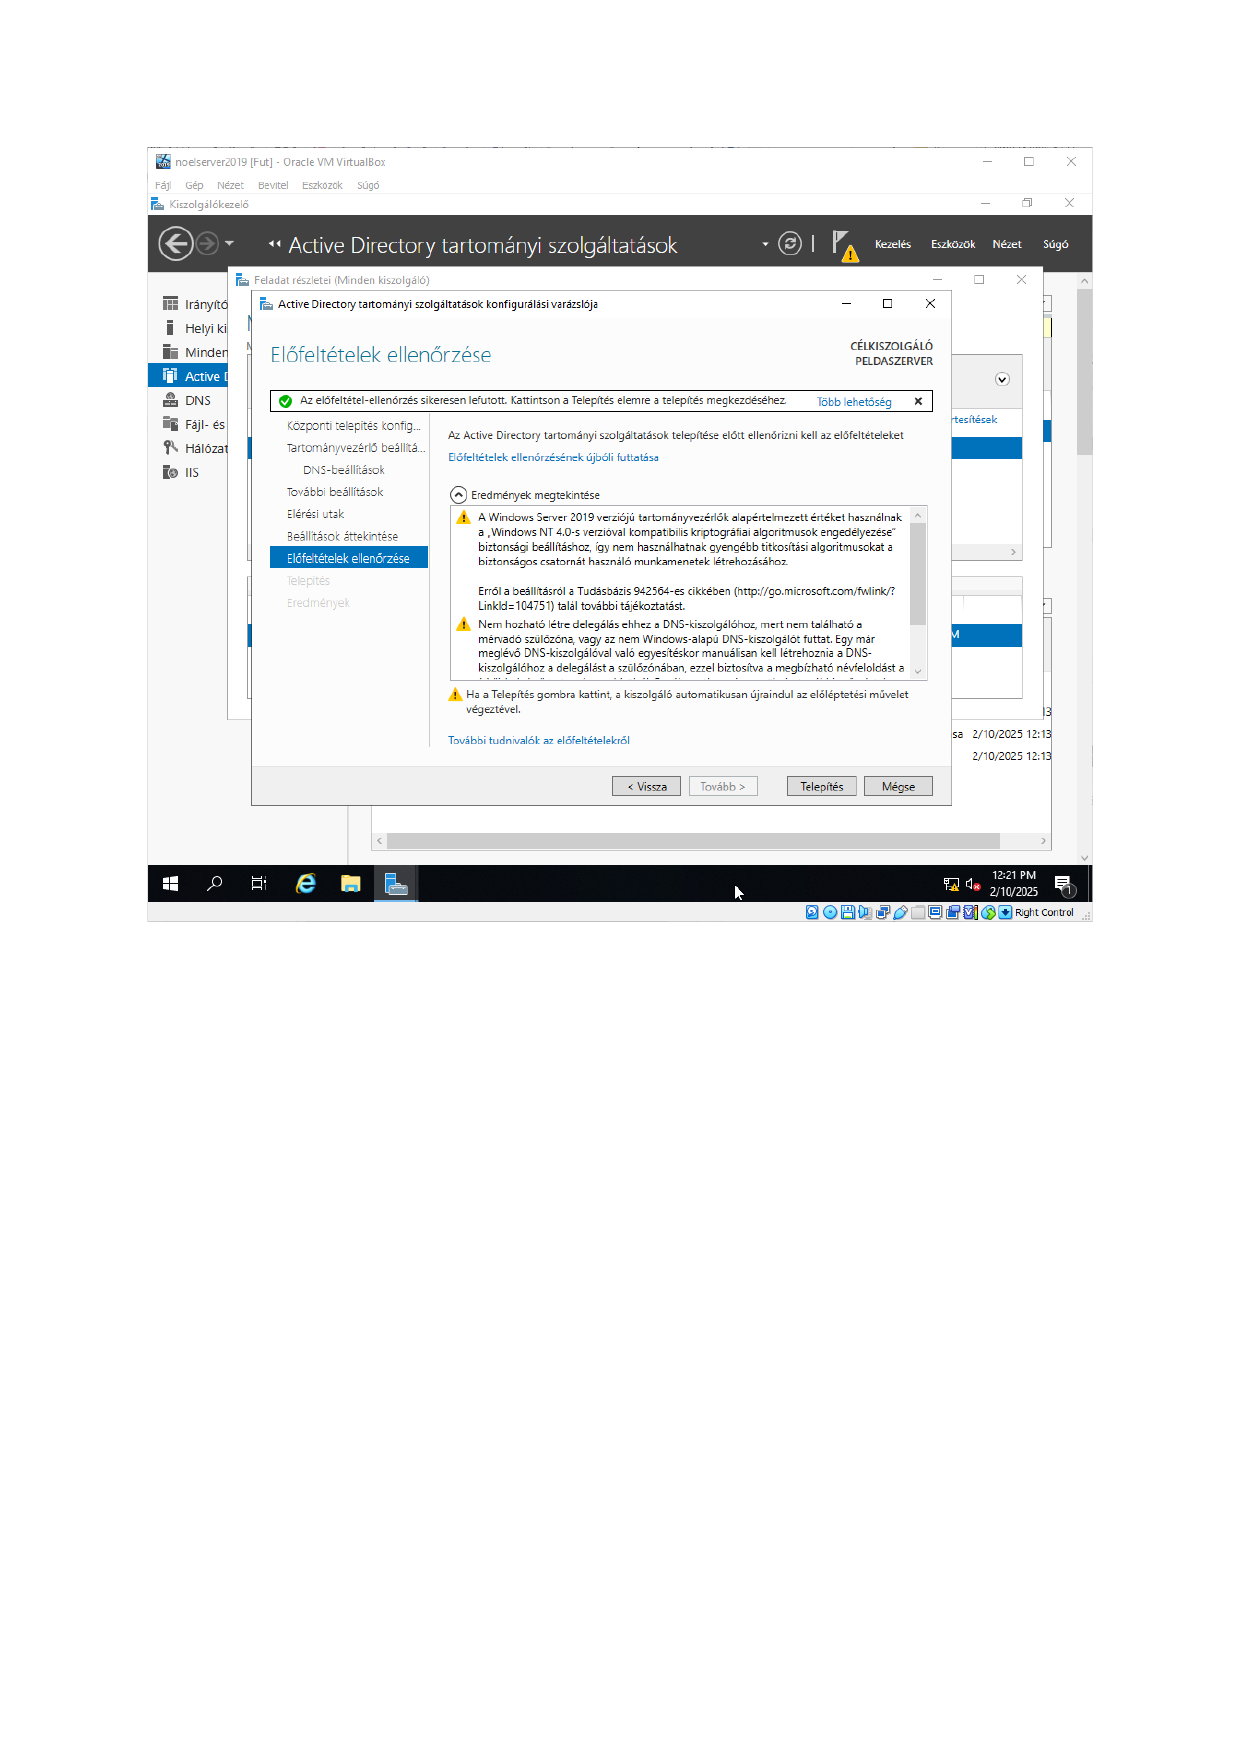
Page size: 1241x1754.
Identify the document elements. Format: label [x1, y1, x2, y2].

picture [147, 147, 1093, 922]
